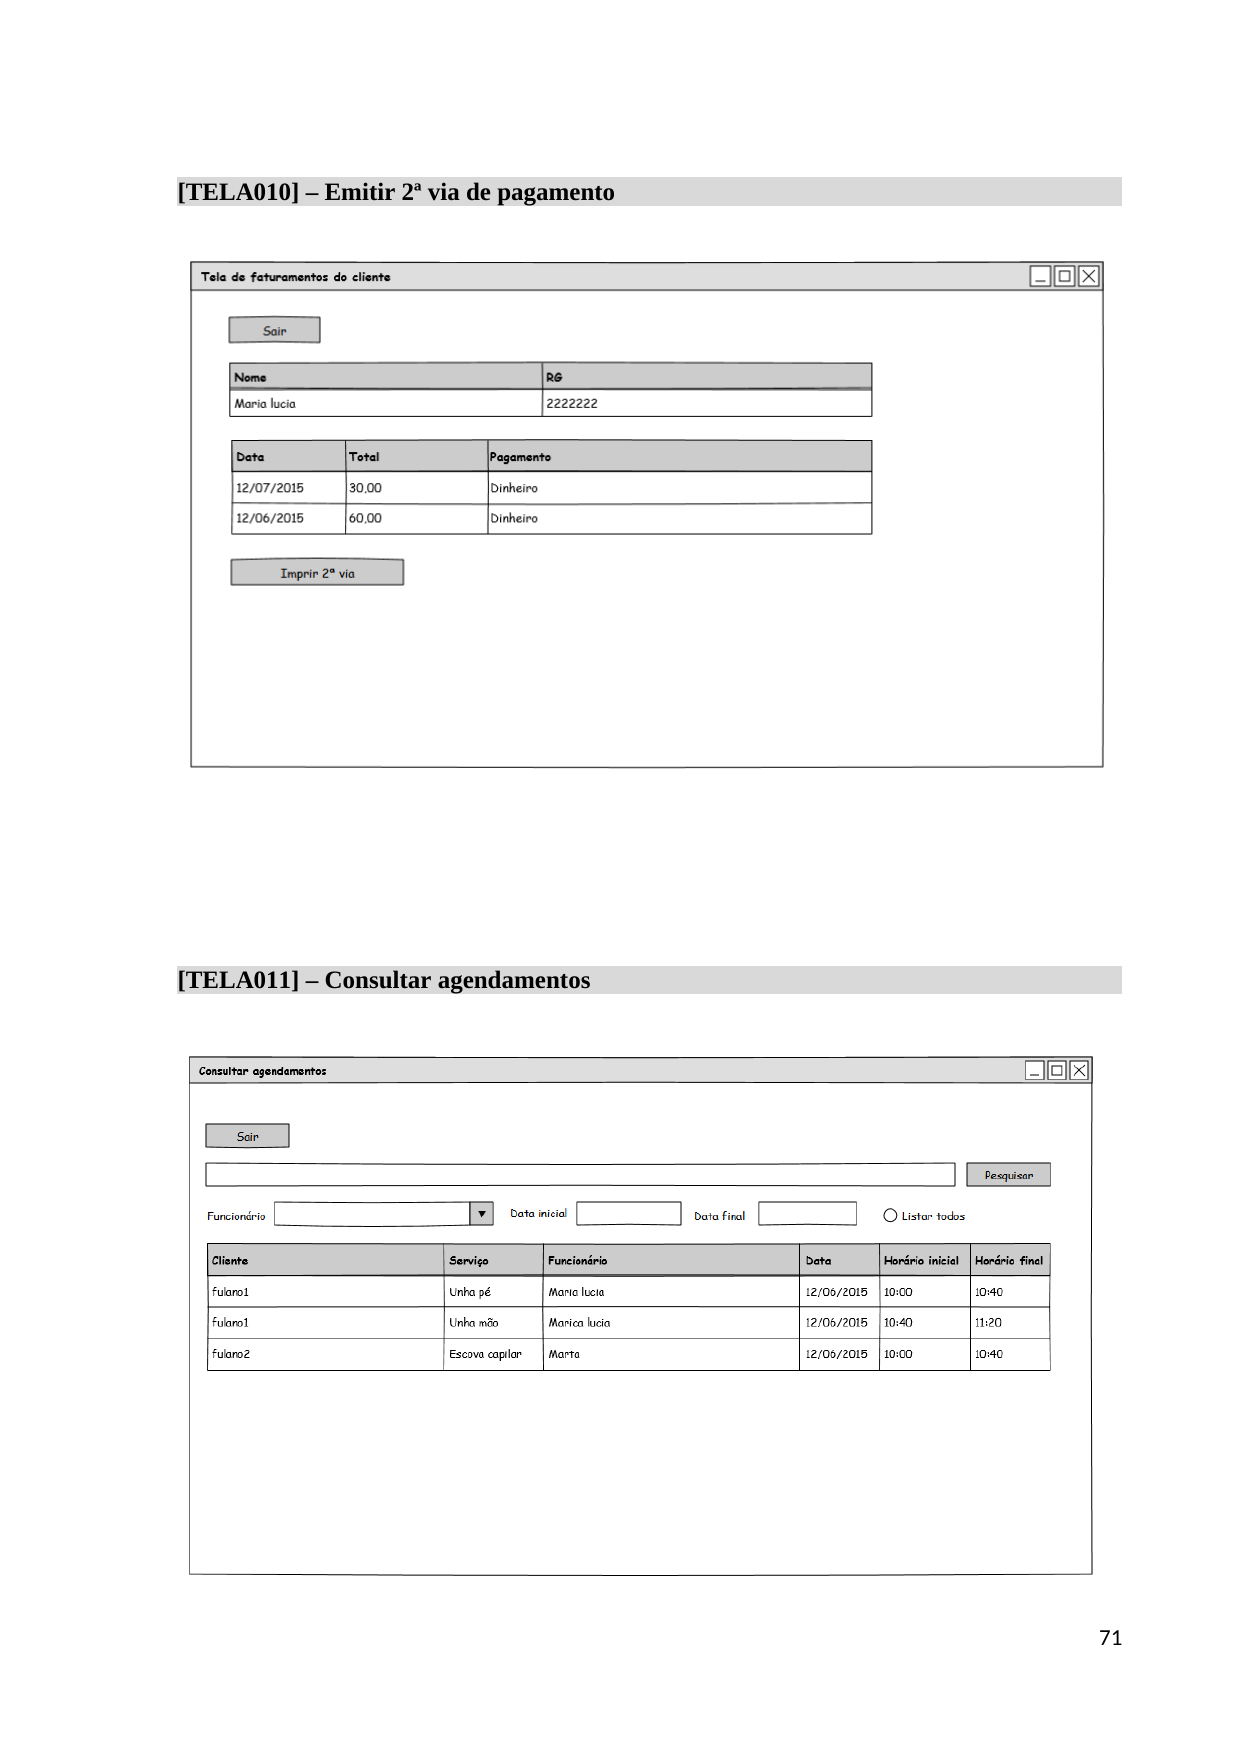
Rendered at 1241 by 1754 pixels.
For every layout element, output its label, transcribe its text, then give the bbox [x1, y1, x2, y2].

picture [177, 1043, 1123, 1598]
subtitle [TELA011] – Consultar agendamentos [177, 966, 1122, 994]
picture [177, 255, 1123, 806]
subtitle [TELA010] – Emitir 2ª via de pagamento [177, 177, 1122, 206]
